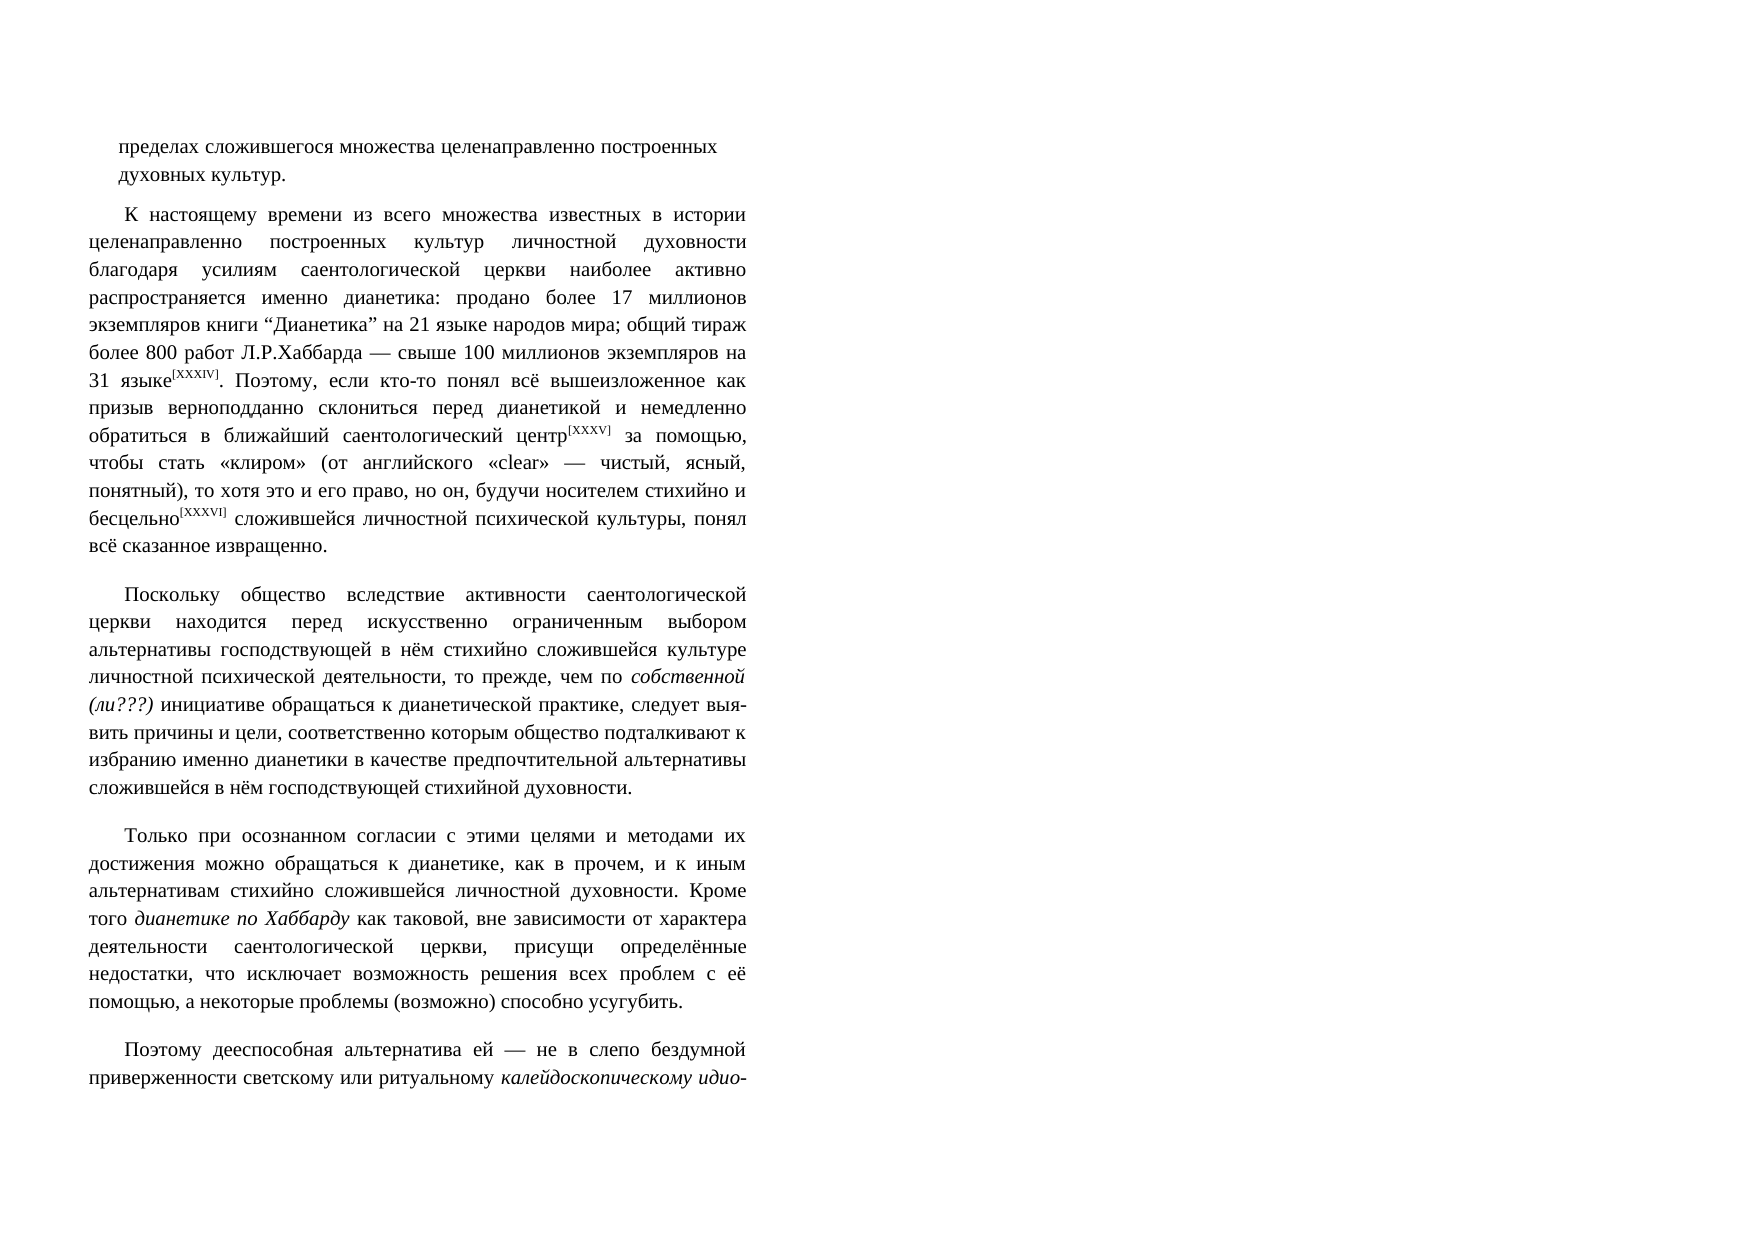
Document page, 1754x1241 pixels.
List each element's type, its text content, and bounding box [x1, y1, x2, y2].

list Только при осознанном согласии с этими целями и методами их достижения можно обращаться к дианетике, как в прочем, и к иным альтернативам стихийно сложившейся личностной духовности. Кроме того дианетике по Хаббарду как таковой, вне зависимости от характера деятельности саентологической церкви, присущи определённые недостатки, что исключает возможность решения всех проблем с её помощью, а некоторые проблемы (возможно) способно усугубить. [89, 823, 747, 1013]
list К настоящему времени из всего множества известных в истории целенаправленно построенных культур личностной духовности благодаря усилиям саентологической церкви наиболее активно распространяется именно дианетика: продано более 17 миллионов экземпляров книги “Дианетика” на 21 языке народов мира; общий тираж более 800 работ Л.Р.Хаббарда — свыше 100 миллионов экземпляров на 31 языке[XXXIV]. Поэтому, если кто-то понял всё вышеизложенное как призыв верноподданно склониться перед дианетикой и немедленно обратиться в ближайший саентологический центр[XXXV] за помощью, чтобы стать «клиром» (от английского «clear» — чистый, ясный, понятный), то хотя это и его право, но он, будучи носителем стихийно и бесцельно[XXXVI] сложившейся личностной психической культуры, понял всё сказанное извращенно. [89, 202, 747, 557]
list Поскольку общество вследствие активности саентологической церкви находится перед искусственно ограниченным выбором альтернативы господствующей в нём стихийно сложившейся культуре личностной психической деятельности, то прежде, чем по собственной (ли???) инициативе обращаться к дианетической практике, следует выявить причины и цели, соответственно которым общество подталкивают к избранию именно дианетики в качестве предпочтительной альтернативы сложившейся в нём господствующей стихийной духовности. [89, 582, 747, 799]
